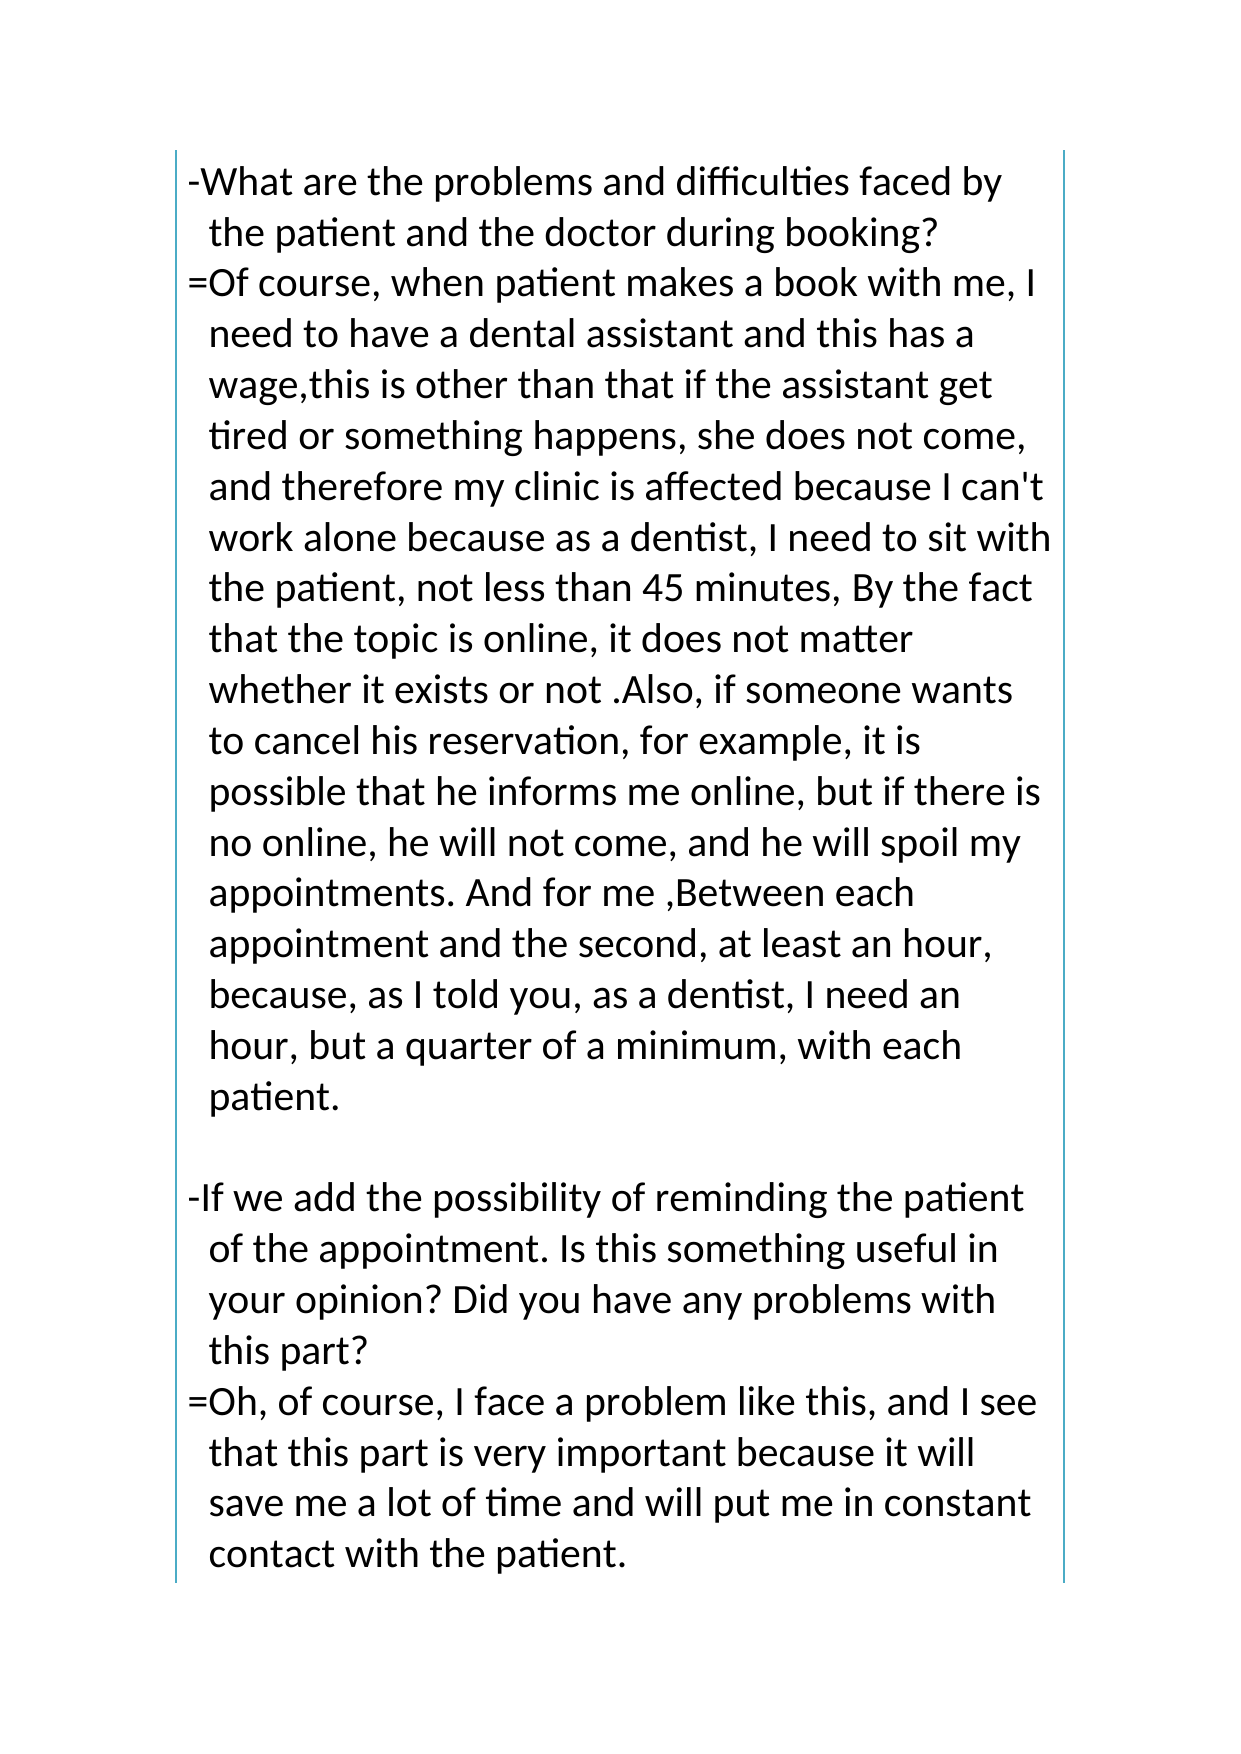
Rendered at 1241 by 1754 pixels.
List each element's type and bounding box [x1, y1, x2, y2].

table_cell [177, 155, 1063, 1578]
